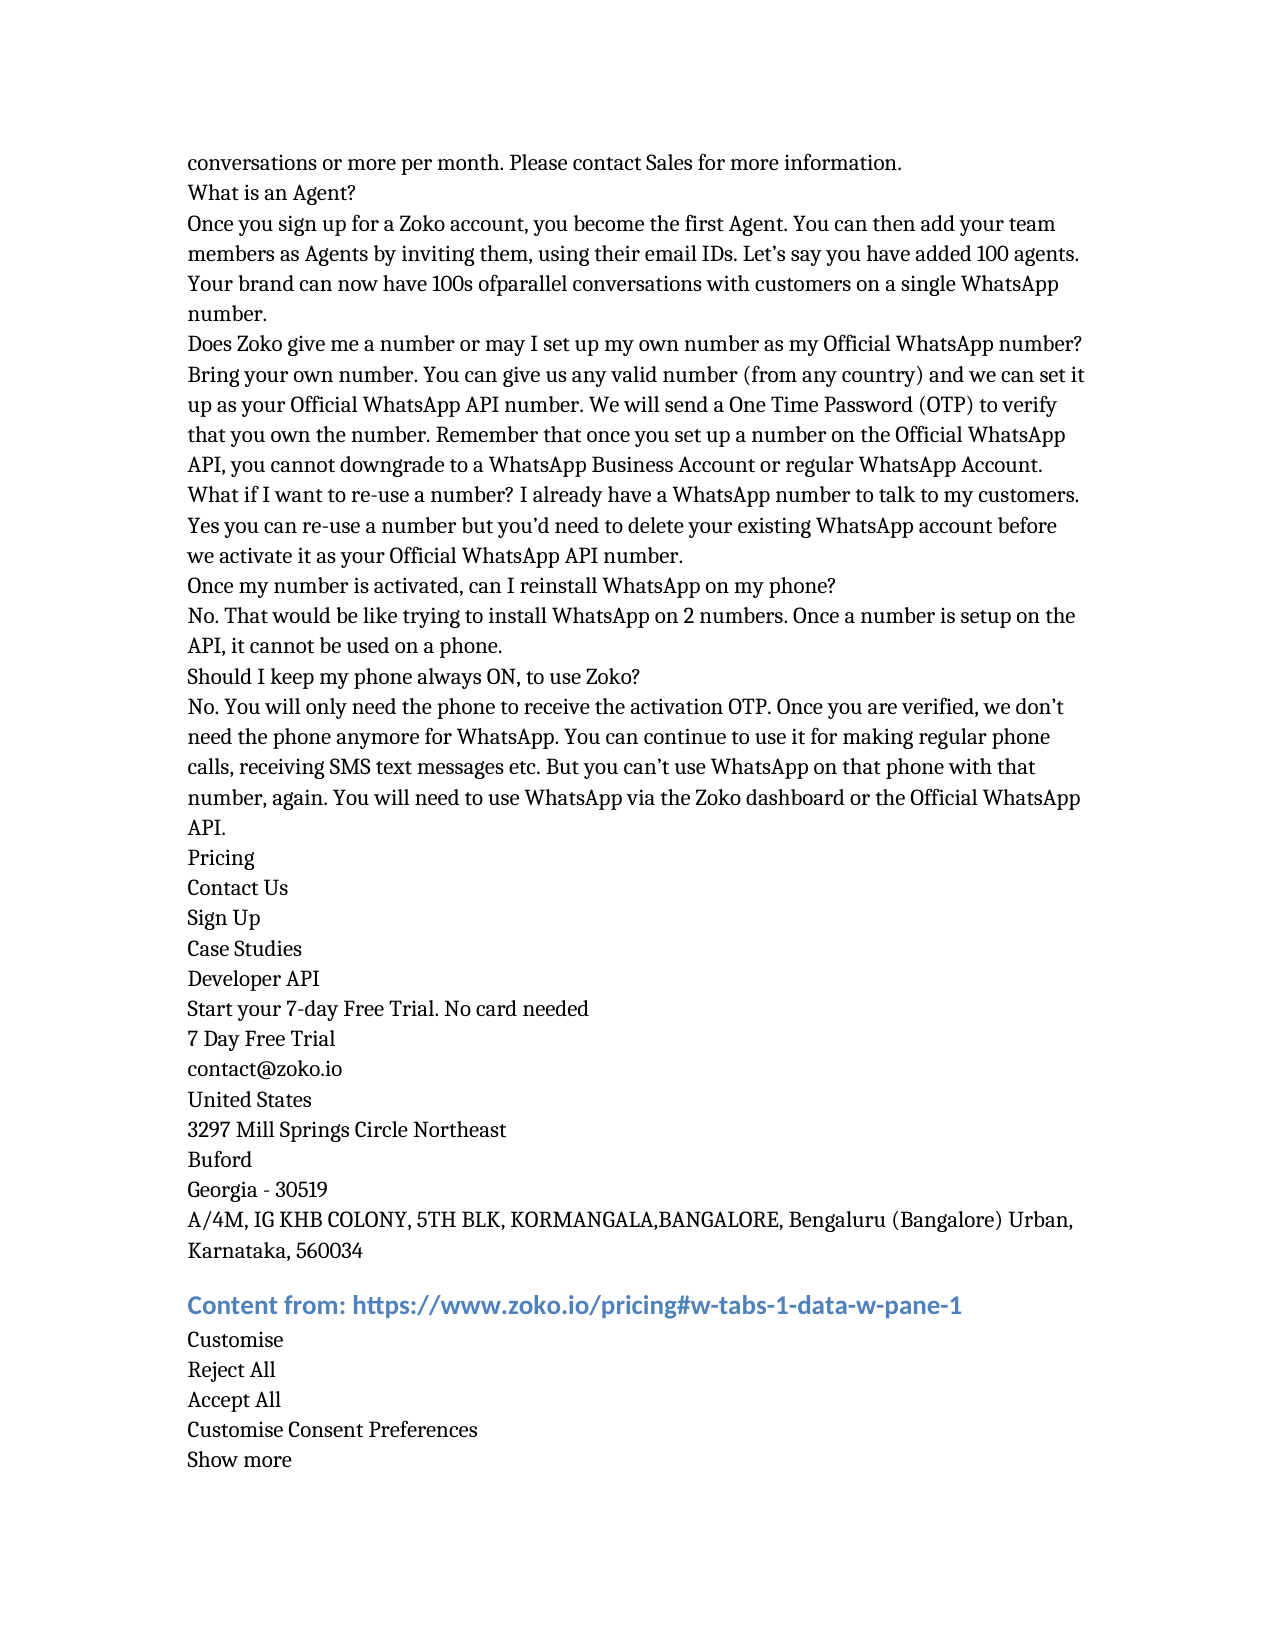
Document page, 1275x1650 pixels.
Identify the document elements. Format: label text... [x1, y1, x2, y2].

subtitle Content from: https://www.zoko.io/pricing#w-tabs-1-data-w-pane-1 [187, 1288, 1087, 1322]
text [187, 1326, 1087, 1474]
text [187, 150, 1087, 1264]
